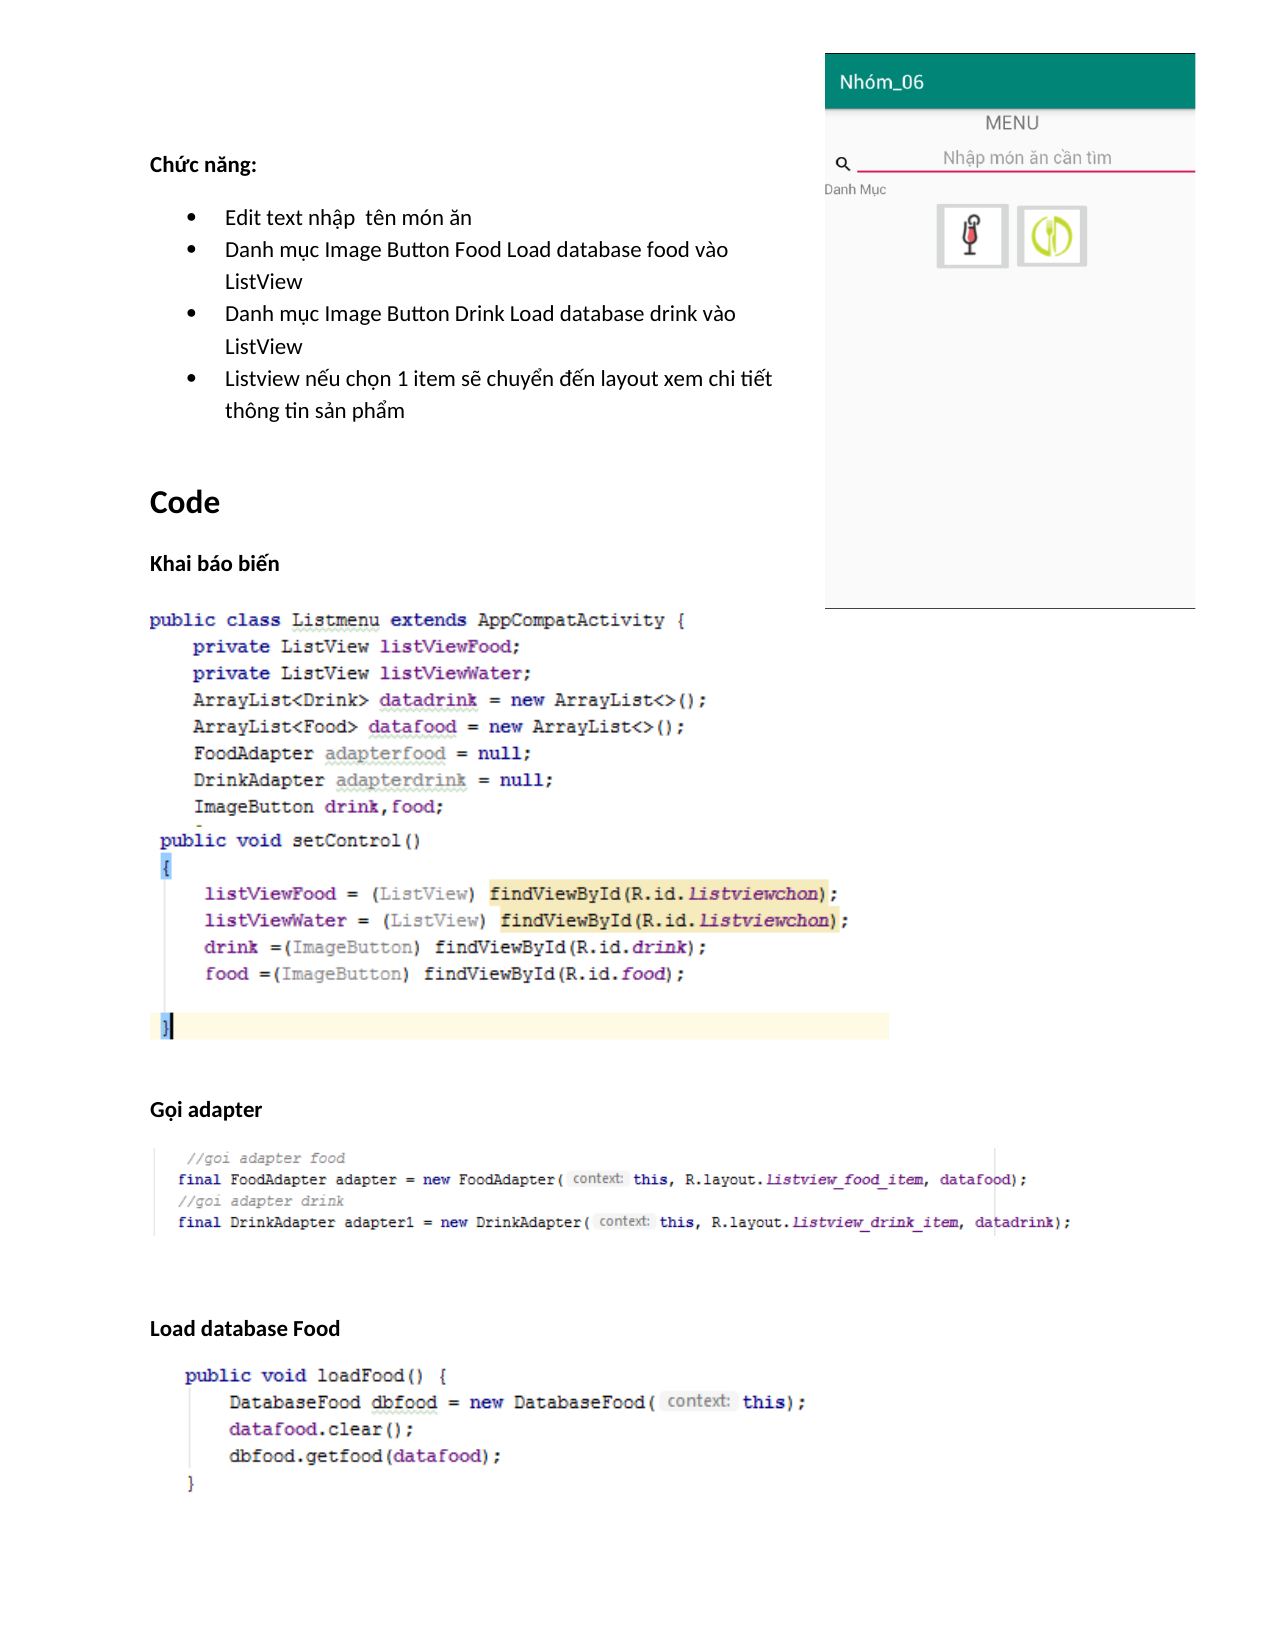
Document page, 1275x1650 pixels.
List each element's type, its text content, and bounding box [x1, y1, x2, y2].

picture [150, 602, 779, 827]
text Gọi adapter [150, 1095, 1125, 1123]
list Danh mục Image Button Food Load database food vào ListView [187, 235, 823, 295]
text Code [150, 481, 823, 522]
text Khai báo biến [150, 549, 823, 577]
text Chức năng: [150, 150, 823, 178]
list Listview nếu chọn 1 item sẽ chuyển đến layout xem chi tiết thông tin sản phẩm [187, 364, 823, 424]
picture [823, 53, 1195, 606]
picture [150, 1148, 1125, 1236]
list Danh mục Image Button Drink Load database drink vào ListView [187, 299, 823, 360]
picture [150, 831, 889, 1071]
list Edit text nhập tên món ăn [187, 203, 823, 231]
text Load database Food [150, 1314, 1125, 1342]
picture [150, 1367, 836, 1500]
